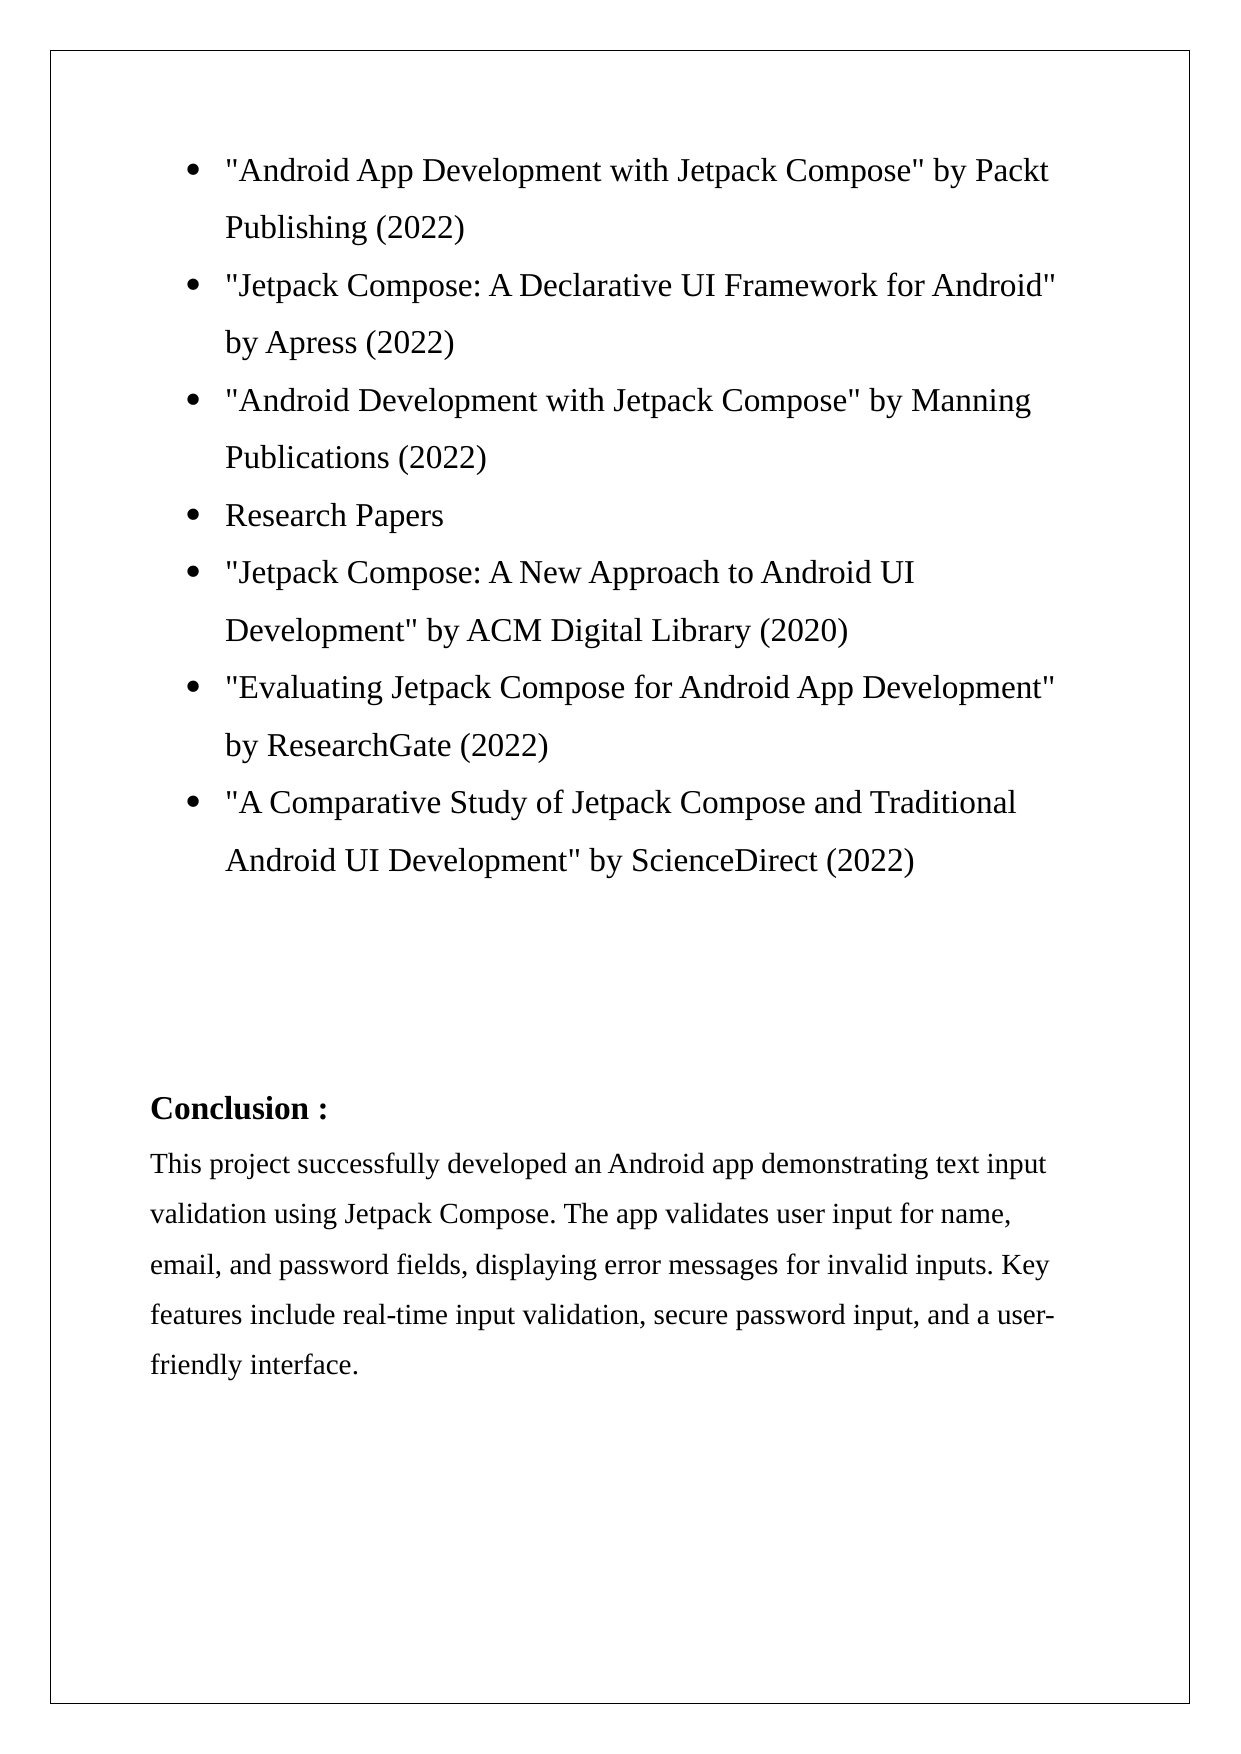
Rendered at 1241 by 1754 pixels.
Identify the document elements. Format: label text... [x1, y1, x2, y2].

list "A Comparative Study of Jetpack Compose and Traditional Android UI Development" by ScienceDirect (2022) [187, 782, 1090, 878]
list "Jetpack Compose: A New Approach to Android UI Development" by ACM Digital Library (2020) [187, 552, 1090, 648]
list "Android Development with Jetpack Compose" by Manning Publications (2022) [187, 380, 1090, 476]
list Research Papers [187, 495, 1090, 533]
list "Jetpack Compose: A Declarative UI Framework for Android" by Apress (2022) [187, 265, 1090, 361]
list "Android App Development with Jetpack Compose" by Packt Publishing (2022) [187, 150, 1090, 246]
text Conclusion : [150, 1088, 1090, 1127]
list "Evaluating Jetpack Compose for Android App Development" by ResearchGate (2022) [187, 667, 1090, 763]
text This project successfully developed an Android app demonstrating text input validation using Jetpack Compose. The app validates user input for name, email, and password fields, displaying error messages for invalid inputs. Key features include real-time input validation, secure password input, and a user-friendly interface. [150, 1146, 1090, 1381]
